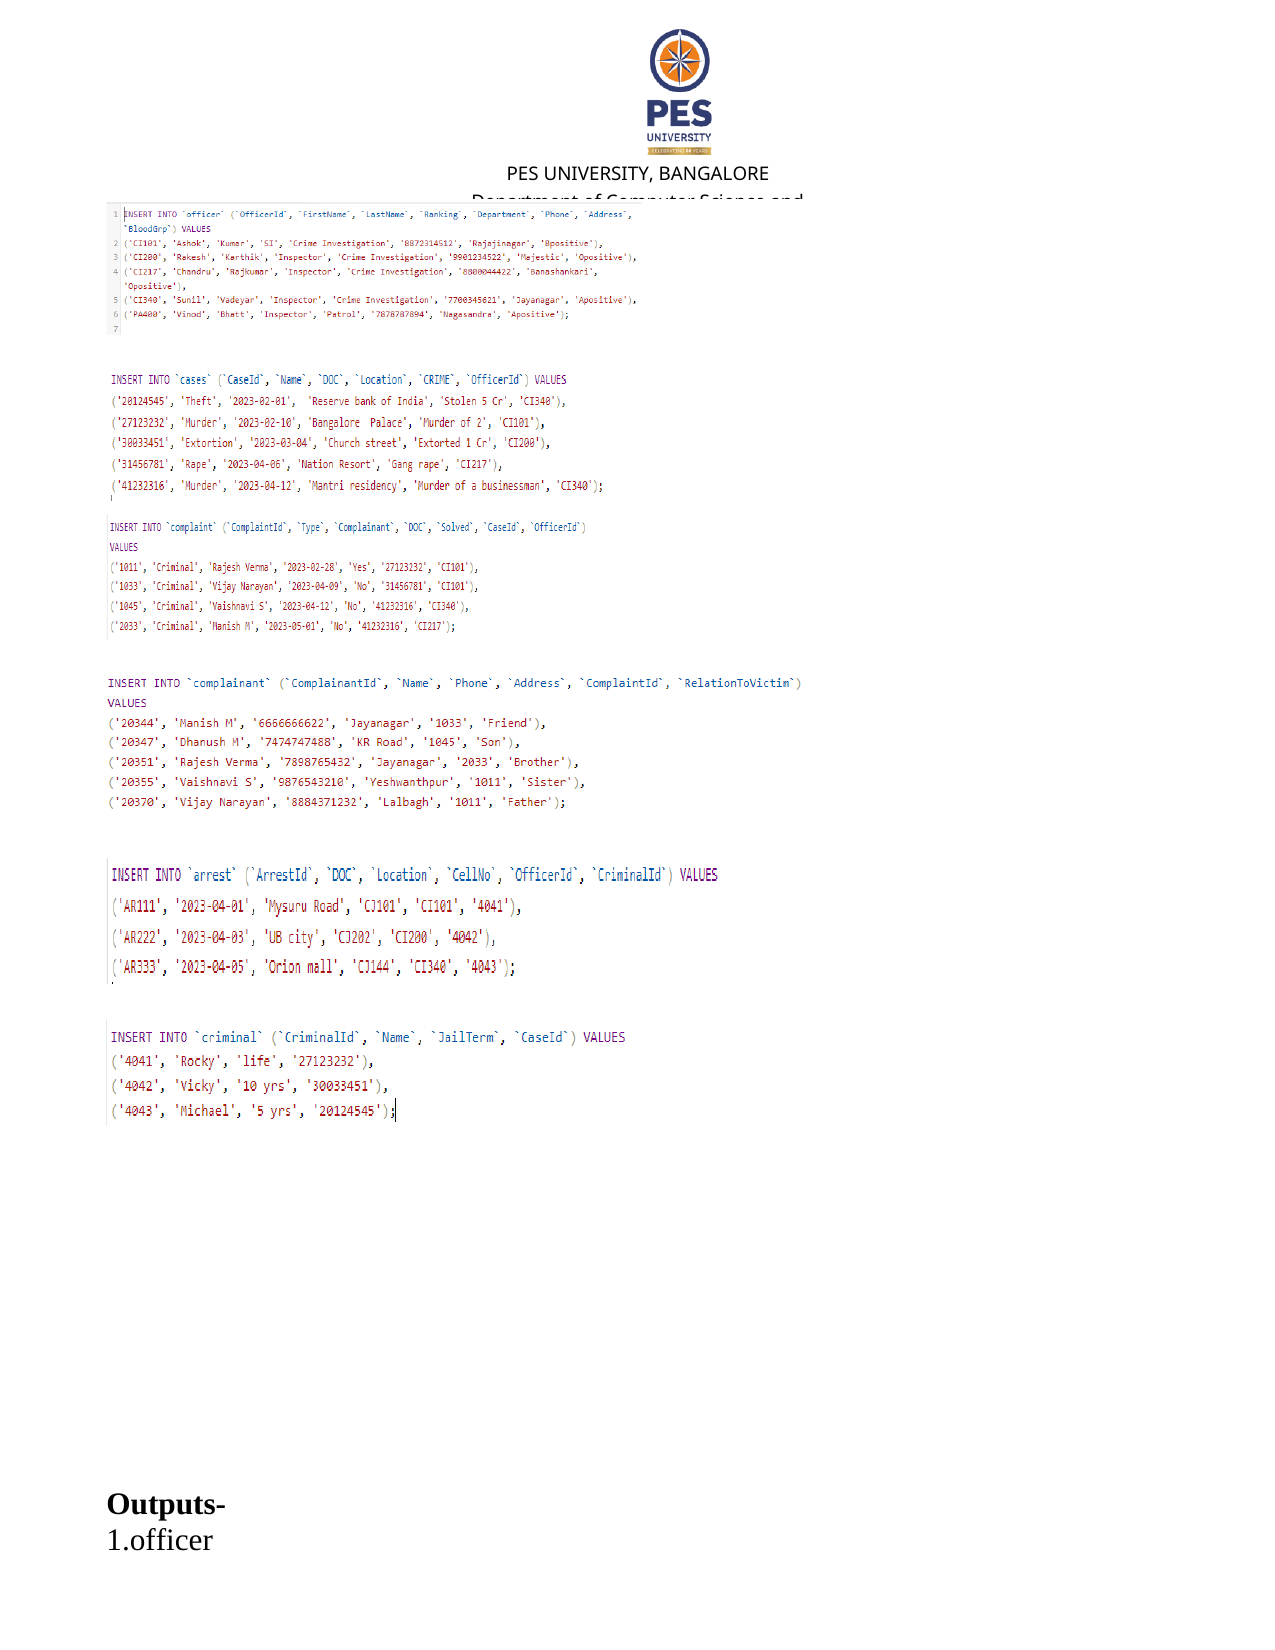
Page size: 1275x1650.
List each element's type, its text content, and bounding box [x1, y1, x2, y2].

picture [109, 366, 635, 501]
picture [106, 202, 642, 335]
text 1.officer [106, 1521, 1237, 1557]
picture [106, 514, 597, 640]
picture [106, 1019, 630, 1126]
text Outputs- [106, 1485, 1237, 1521]
picture [106, 858, 726, 984]
picture [106, 675, 805, 823]
picture [647, 29, 712, 155]
